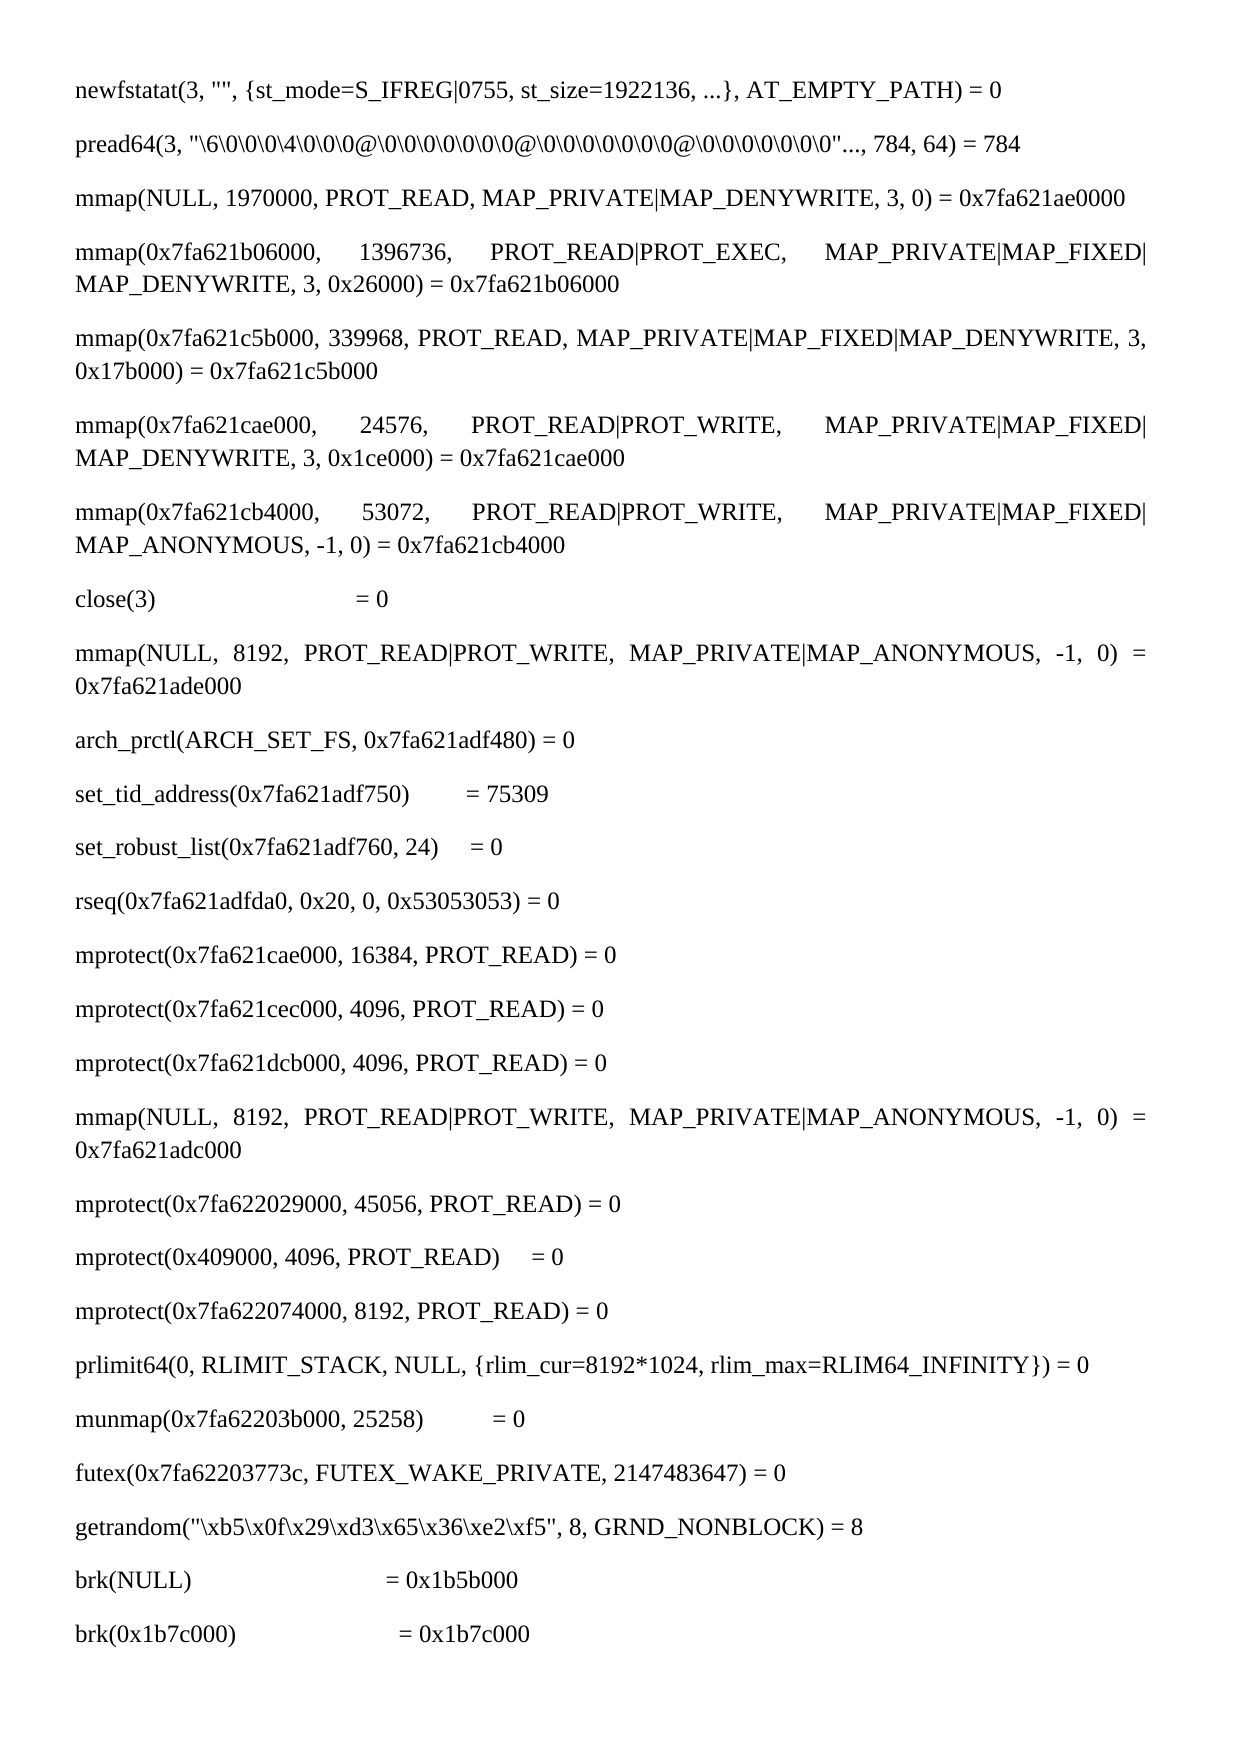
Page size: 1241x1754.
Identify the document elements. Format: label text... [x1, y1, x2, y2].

text close(3) = 0 [75, 584, 1147, 613]
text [75, 129, 1147, 158]
text mprotect(0x409000, 4096, PROT_READ) = 0 [75, 1242, 1147, 1271]
text set_robust_list(0x7fa621adf760, 24) = 0 [75, 832, 1147, 861]
text mprotect(0x7fa621cec000, 4096, PROT_READ) = 0 [75, 994, 1147, 1023]
text mprotect(0x7fa621cae000, 16384, PROT_READ) = 0 [75, 940, 1147, 969]
text arch_prctl(ARCH_SET_FS, 0x7fa621adf480) = 0 [75, 725, 1147, 753]
text mmap(0x7fa621cae000, 24576, PROT_READ|PROT_WRITE, MAP_PRIVATE|MAP_FIXED|MAP_DENYWRITE, 3, 0x1ce000) = 0x7fa621cae000 [75, 410, 1147, 472]
text mprotect(0x7fa621dcb000, 4096, PROT_READ) = 0 [75, 1048, 1147, 1077]
text mmap(NULL, 8192, PROT_READ|PROT_WRITE, MAP_PRIVATE|MAP_ANONYMOUS, -1, 0) = 0x7fa621ade000 [75, 638, 1147, 700]
text set_tid_address(0x7fa621adf750) = 75309 [75, 779, 1147, 807]
text prlimit64(0, RLIMIT_STACK, NULL, {rlim_cur=8192*1024, rlim_max=RLIM64_INFINITY}) = 0 [75, 1350, 1147, 1379]
text mmap(NULL, 1970000, PROT_READ, MAP_PRIVATE|MAP_DENYWRITE, 3, 0) = 0x7fa621ae0000 [75, 183, 1147, 211]
text getrandom("\xb5\x0f\x29\xd3\x65\x36\xe2\xf5", 8, GRND_NONBLOCK) = 8 [75, 1512, 1147, 1541]
text brk(0x1b7c000) = 0x1b7c000 [75, 1619, 1147, 1648]
text futex(0x7fa62203773c, FUTEX_WAKE_PRIVATE, 2147483647) = 0 [75, 1458, 1147, 1487]
text mprotect(0x7fa622074000, 8192, PROT_READ) = 0 [75, 1296, 1147, 1325]
text mmap(0x7fa621c5b000, 339968, PROT_READ, MAP_PRIVATE|MAP_FIXED|MAP_DENYWRITE, 3, 0x17b000) = 0x7fa621c5b000 [75, 323, 1147, 385]
text rseq(0x7fa621adfda0, 0x20, 0, 0x53053053) = 0 [75, 886, 1147, 915]
text mmap(0x7fa621b06000, 1396736, PROT_READ|PROT_EXEC, MAP_PRIVATE|MAP_FIXED|MAP_DENYWRITE, 3, 0x26000) = 0x7fa621b06000 [75, 237, 1147, 298]
text newfstatat(3, "", {st_mode=S_IFREG|0755, st_size=1922136, ...}, AT_EMPTY_PATH) = 0 [75, 75, 1147, 104]
text mprotect(0x7fa622029000, 45056, PROT_READ) = 0 [75, 1189, 1147, 1217]
text munmap(0x7fa62203b000, 25258) = 0 [75, 1404, 1147, 1433]
text mmap(NULL, 8192, PROT_READ|PROT_WRITE, MAP_PRIVATE|MAP_ANONYMOUS, -1, 0) = 0x7fa621adc000 [75, 1102, 1147, 1163]
text mmap(0x7fa621cb4000, 53072, PROT_READ|PROT_WRITE, MAP_PRIVATE|MAP_FIXED|MAP_ANONYMOUS, -1, 0) = 0x7fa621cb4000 [75, 497, 1147, 559]
text brk(NULL) = 0x1b5b000 [75, 1566, 1147, 1594]
